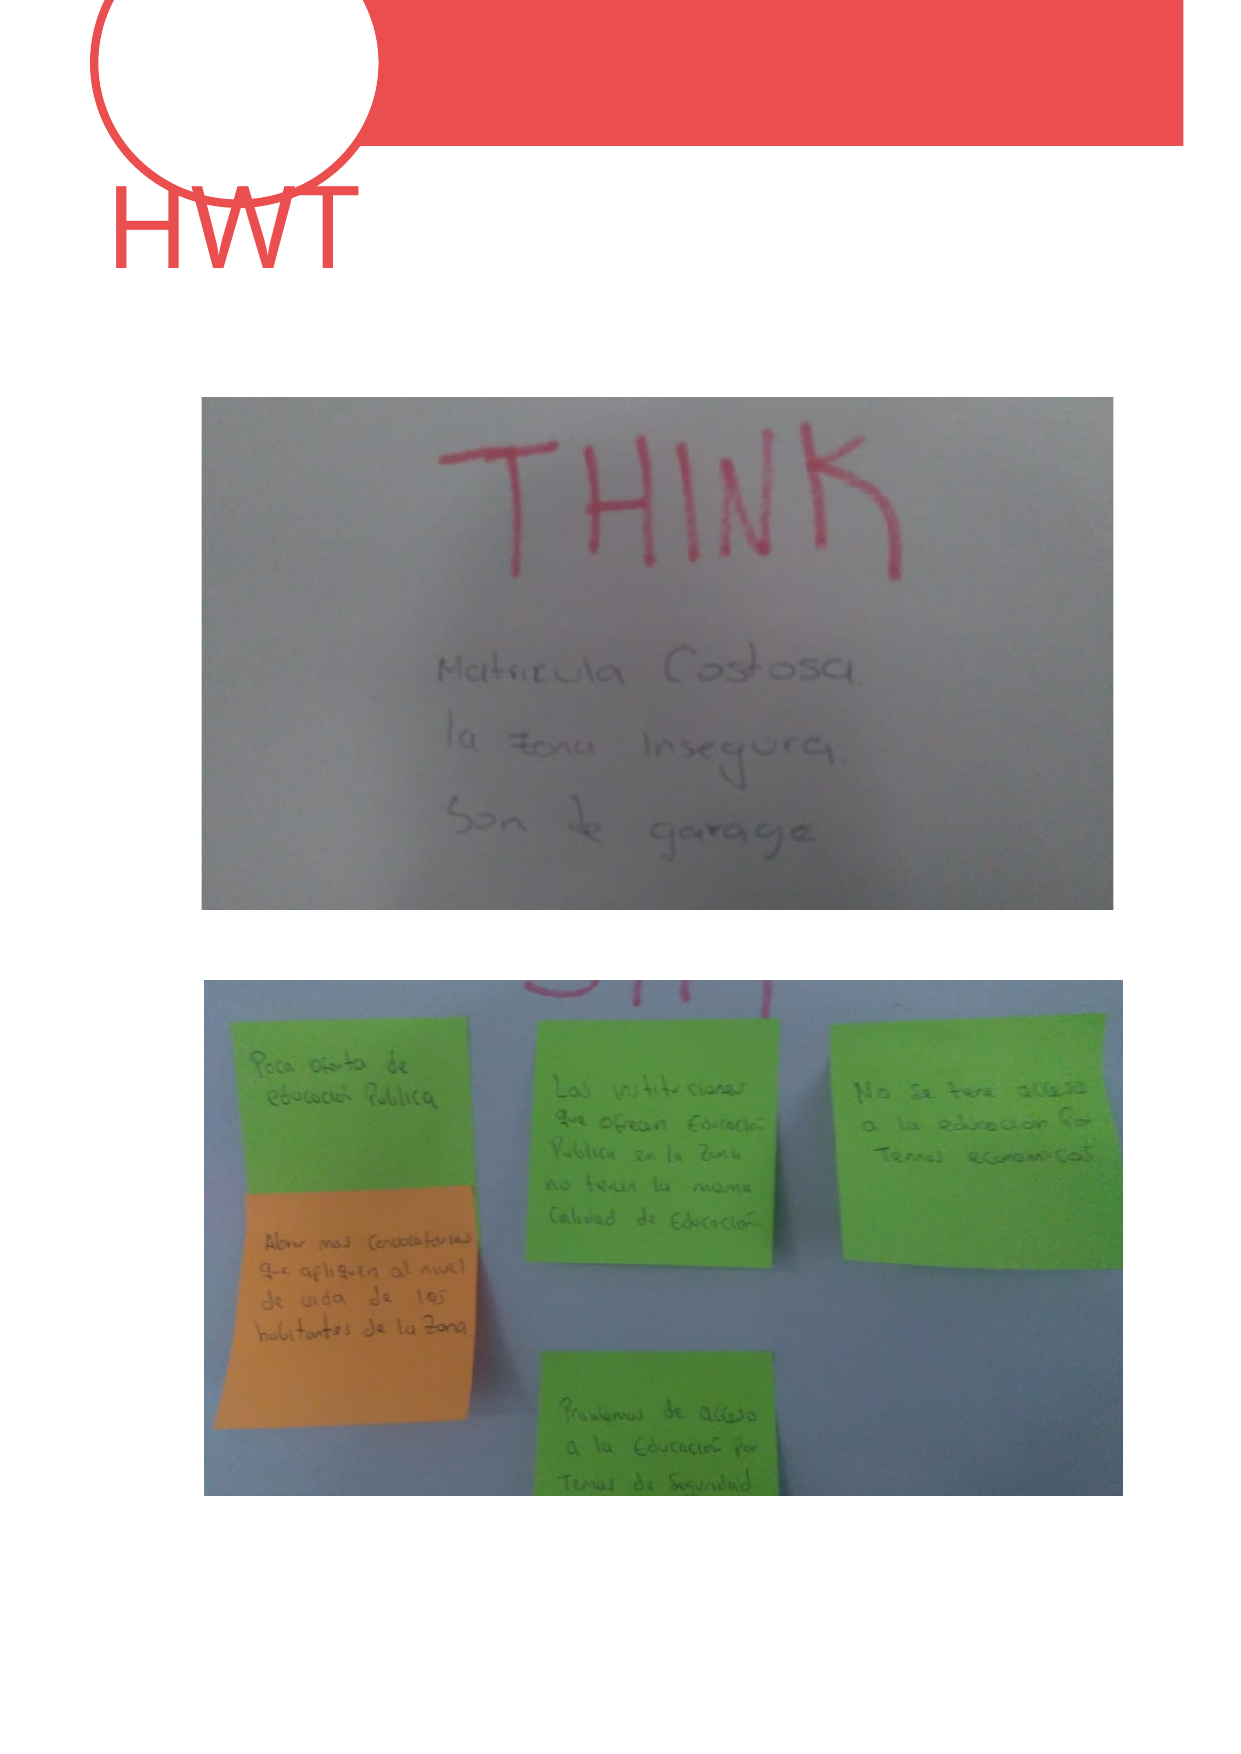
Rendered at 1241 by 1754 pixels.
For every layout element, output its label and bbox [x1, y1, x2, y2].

picture [201, 397, 1114, 910]
picture [204, 980, 1123, 1496]
